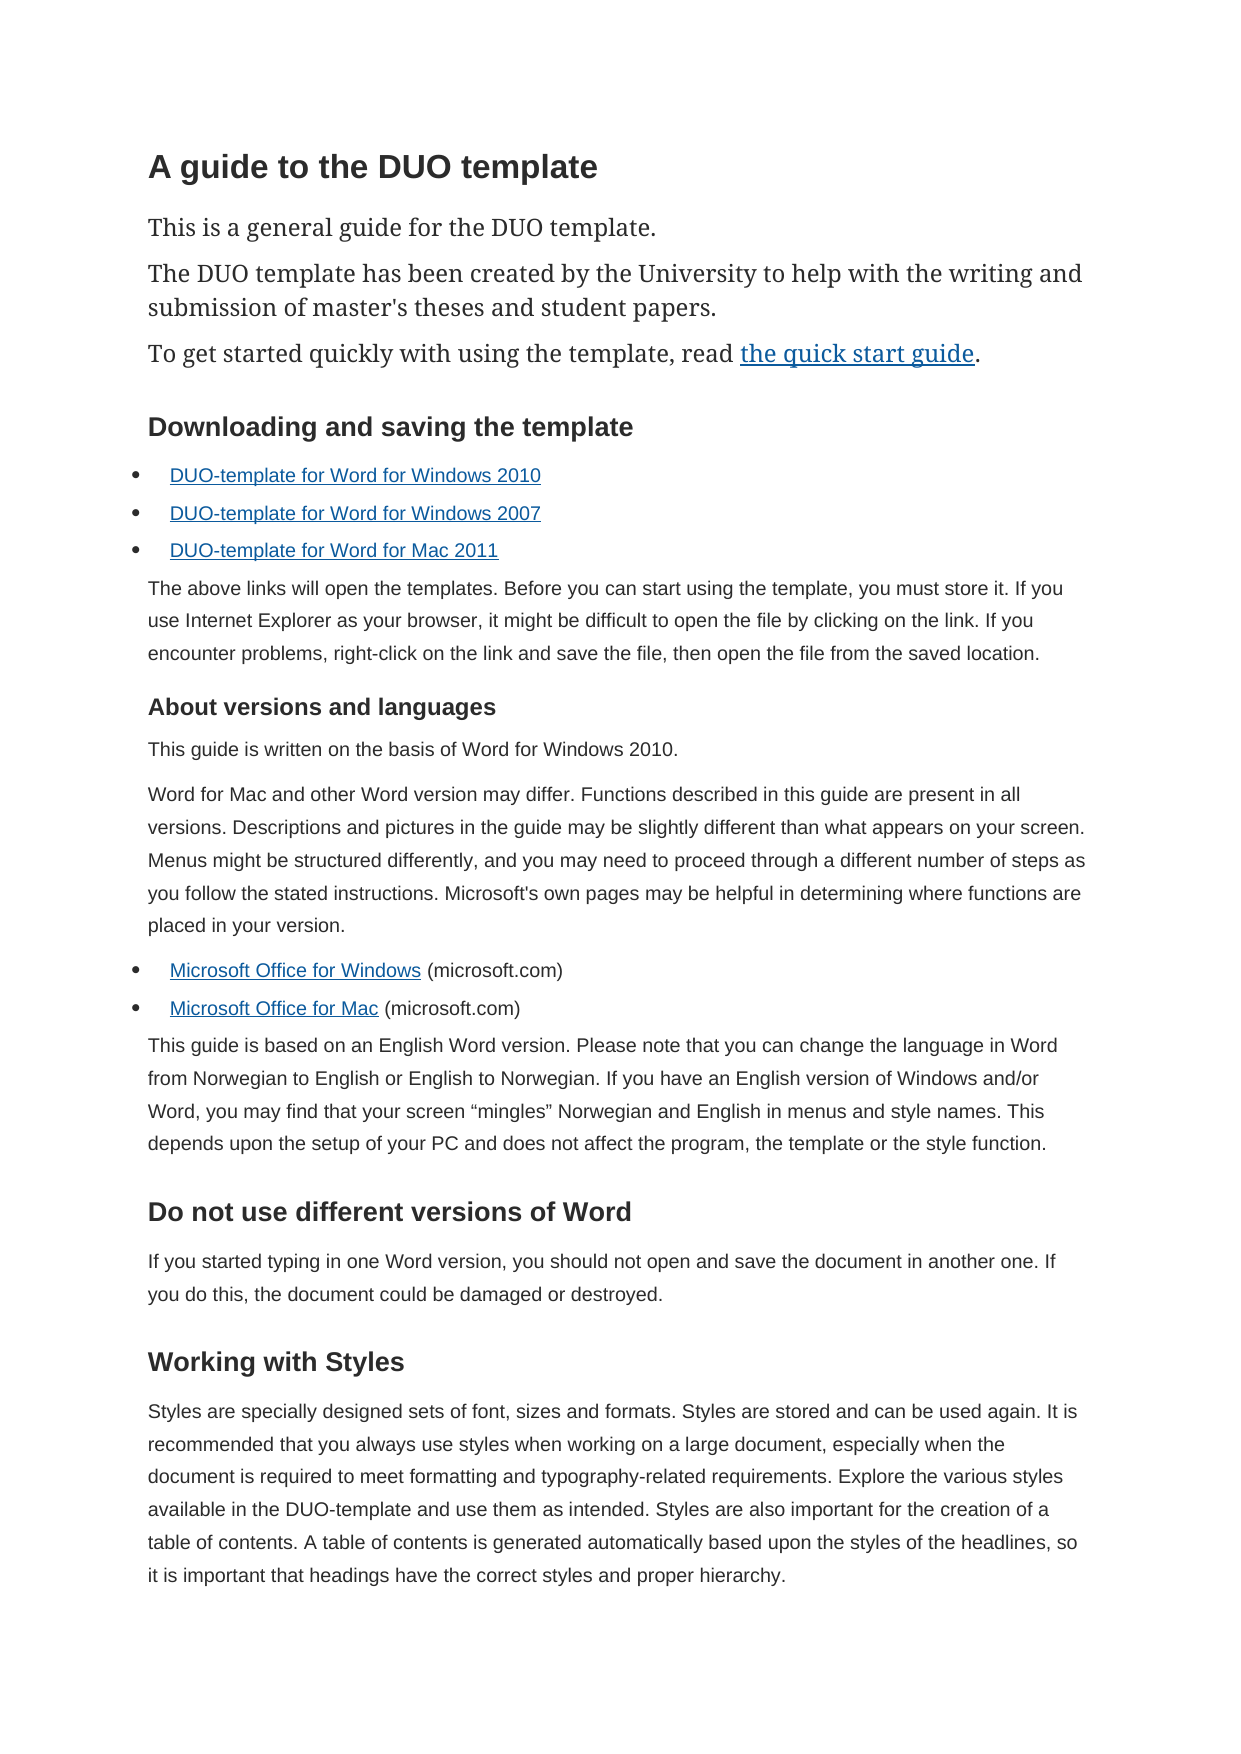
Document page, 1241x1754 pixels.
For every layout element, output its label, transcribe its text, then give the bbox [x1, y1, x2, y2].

text Downloading and saving the template [148, 408, 1093, 442]
list DUO-template for Word for Mac 2011 [132, 529, 1093, 562]
list DUO-template for Word for Windows 2010 [132, 454, 1093, 487]
text The above links will open the templates. Before you can start using the template, you must store it. If you use Internet Explorer as your browser, it might be difficult to open the file by clicking on the link. If you encounter problems, right-click on the link and save the file, then open the file from the saved location. [148, 566, 1093, 664]
text Do not use different versions of Word [148, 1194, 1093, 1227]
text Styles are specially designed sets of font, sizes and formats. Styles are stored and can be used again. It is recommended that you always use styles when working on a large document, especially when the document is required to meet formatting and typography-related requirements. Explore the various styles available in the DUO-template and use them as intended. Styles are also important for the creation of a table of contents. A table of contents is generated automatically based upon the styles of the headlines, so it is important that headings have the correct styles and proper hierarchy. [148, 1390, 1093, 1586]
text The DUO template has been created by the University to help with the writing and submission of master's theses and student papers. [148, 256, 1093, 323]
list Microsoft Office for Mac (microsoft.com) [132, 987, 1093, 1019]
text Word for Mac and other Word version may differ. Functions described in this guide are present in all versions. Descriptions and pictures in the guide may be slightly different than what appears on your screen. Menus might be structured differently, and you may need to proceed through a different number of steps as you follow the stated instructions. Microsoft's own pages may be helpful in determining where functions are placed in your version. [148, 773, 1093, 937]
text This guide is written on the basis of Word for Windows 2010. [148, 728, 1093, 761]
list Microsoft Office for Windows (microsoft.com) [132, 949, 1093, 982]
text To get started quickly with using the template, read the quick start guide. [148, 336, 1093, 369]
text This is a general guide for the DUO template. [148, 209, 1093, 243]
text About versions and languages [148, 688, 1093, 720]
text Working with Styles [148, 1344, 1093, 1377]
text This guide is based on an English Word version. Please note that you can change the language in Word from Norwegian to English or English to Norwegian. If you have an English version of Windows and/or Word, you may find that your screen “mingles” Norwegian and English in menus and style names. This depends upon the setup of your PC and does not affect the program, the template or the style function. [148, 1024, 1093, 1155]
text If you started typing in one Word version, you should not open and save the document in another one. If you do this, the document could be damaged or destroyed. [148, 1240, 1093, 1305]
text A guide to the DUO template [148, 148, 1093, 186]
list DUO-template for Word for Windows 2007 [132, 492, 1093, 524]
